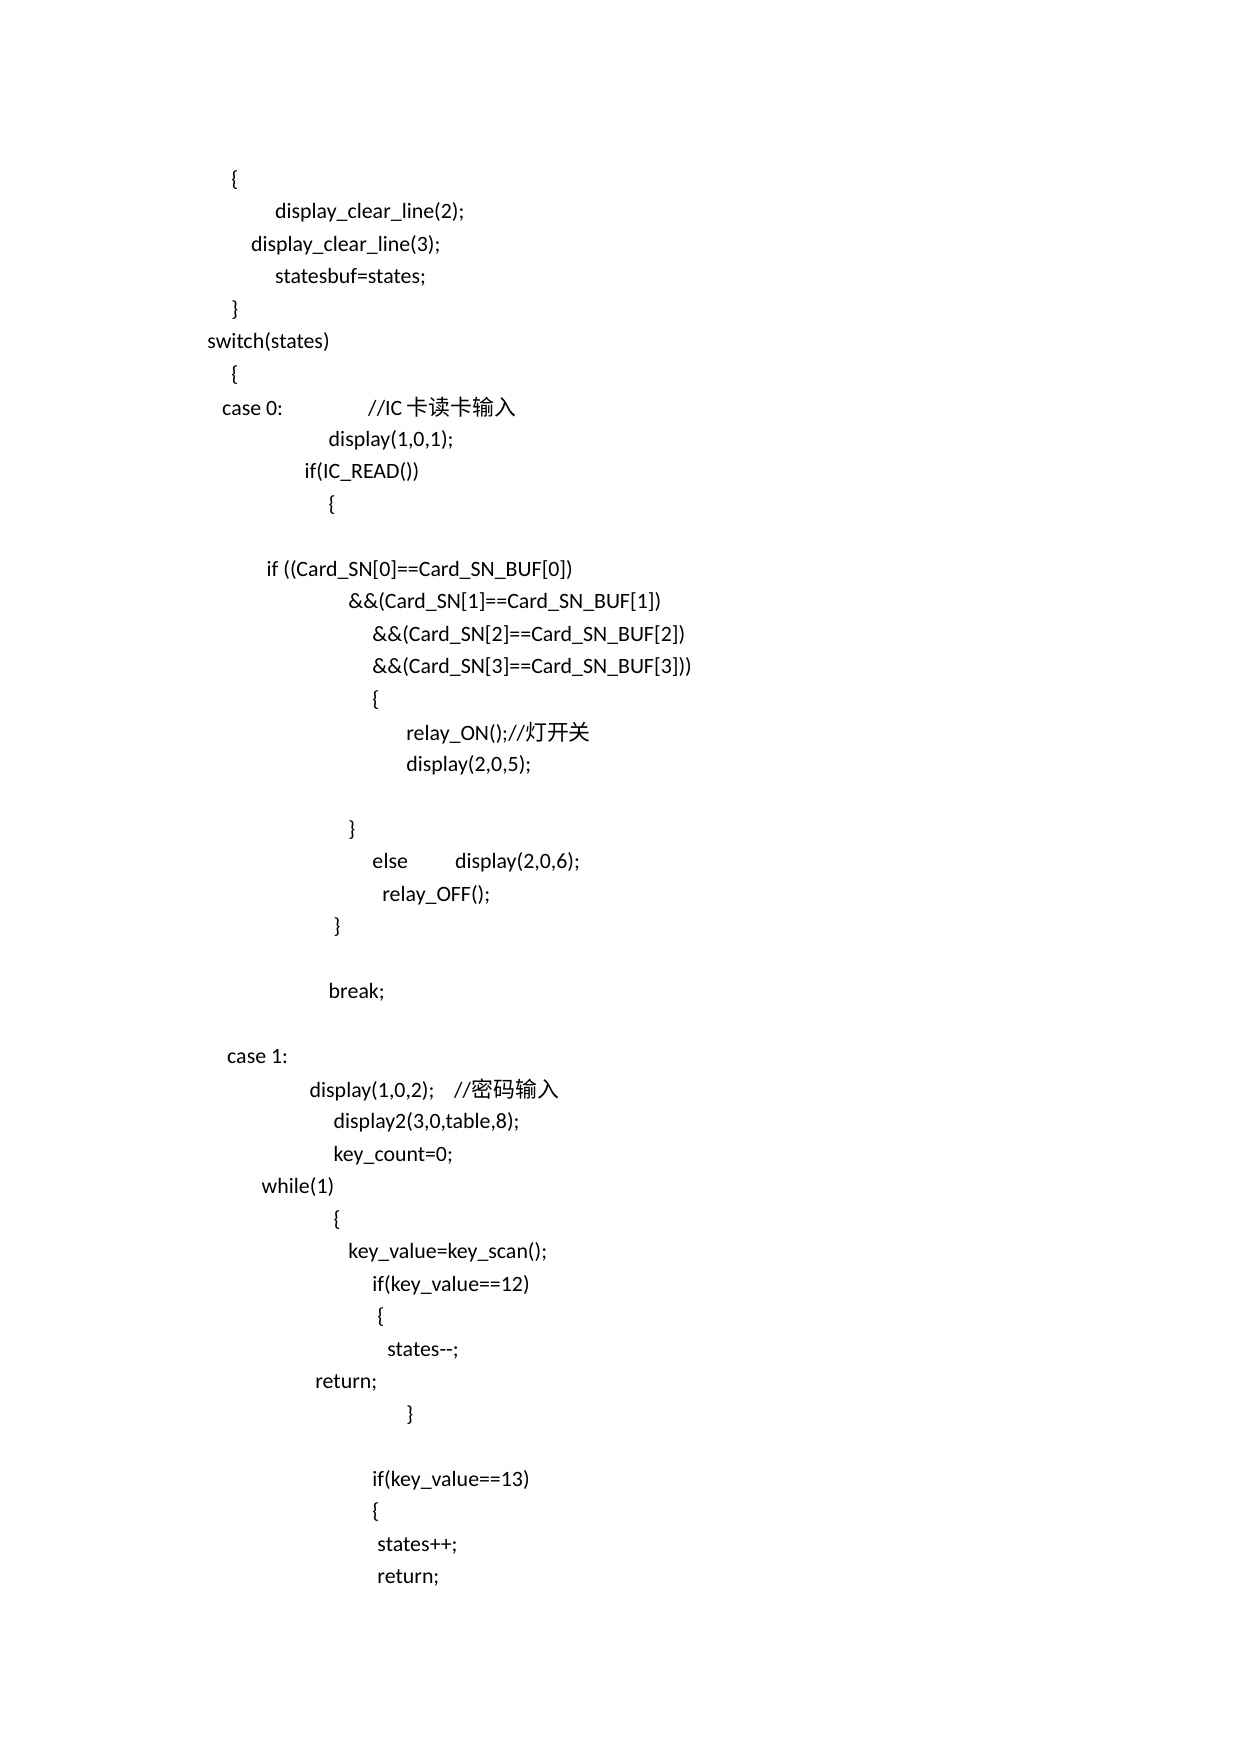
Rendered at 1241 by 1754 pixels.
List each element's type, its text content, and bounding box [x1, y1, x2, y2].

text } [187, 812, 1053, 844]
text { [187, 1494, 1053, 1527]
text { [187, 487, 1053, 519]
text relay_OFF(); [187, 877, 1053, 909]
text switch(states) [187, 324, 1053, 357]
text states--; [187, 1332, 1053, 1364]
text if ((Card_SN[0]==Card_SN_BUF[0]) [187, 552, 1053, 584]
text } [187, 909, 1053, 942]
text break; [187, 974, 1053, 1007]
text relay_ON();//灯开关 [187, 714, 1053, 747]
text case 1: [187, 1039, 1053, 1072]
text display_clear_line(3); [187, 227, 1053, 259]
text while(1) [187, 1169, 1053, 1202]
text { [187, 162, 1053, 194]
text display(1,0,1); [187, 422, 1053, 454]
text { [187, 1202, 1053, 1234]
text { [187, 357, 1053, 389]
text key_value=key_scan(); [187, 1234, 1053, 1267]
text { [187, 1299, 1053, 1332]
text } [187, 292, 1053, 324]
text { [187, 682, 1053, 714]
text if(key_value==12) [187, 1267, 1053, 1299]
text &&(Card_SN[1]==Card_SN_BUF[1]) [187, 584, 1053, 617]
text display(2,0,5); [187, 747, 1053, 779]
text return; [187, 1559, 1053, 1592]
text statesbuf=states; [187, 259, 1053, 292]
text return; [187, 1364, 1053, 1397]
text display2(3,0,table,8); [187, 1104, 1053, 1137]
text states++; [187, 1527, 1053, 1559]
text if(key_value==13) [187, 1462, 1053, 1494]
text &&(Card_SN[3]==Card_SN_BUF[3])) [187, 649, 1053, 682]
text } [187, 1397, 1053, 1429]
text &&(Card_SN[2]==Card_SN_BUF[2]) [187, 617, 1053, 649]
text else display(2,0,6); [187, 844, 1053, 877]
text if(IC_READ()) [187, 454, 1053, 487]
text case 0: //IC卡读卡输入 [187, 389, 1053, 422]
text display(1,0,2); //密码输入 [187, 1072, 1053, 1104]
text display_clear_line(2); [187, 194, 1053, 227]
text key_count=0; [187, 1137, 1053, 1169]
